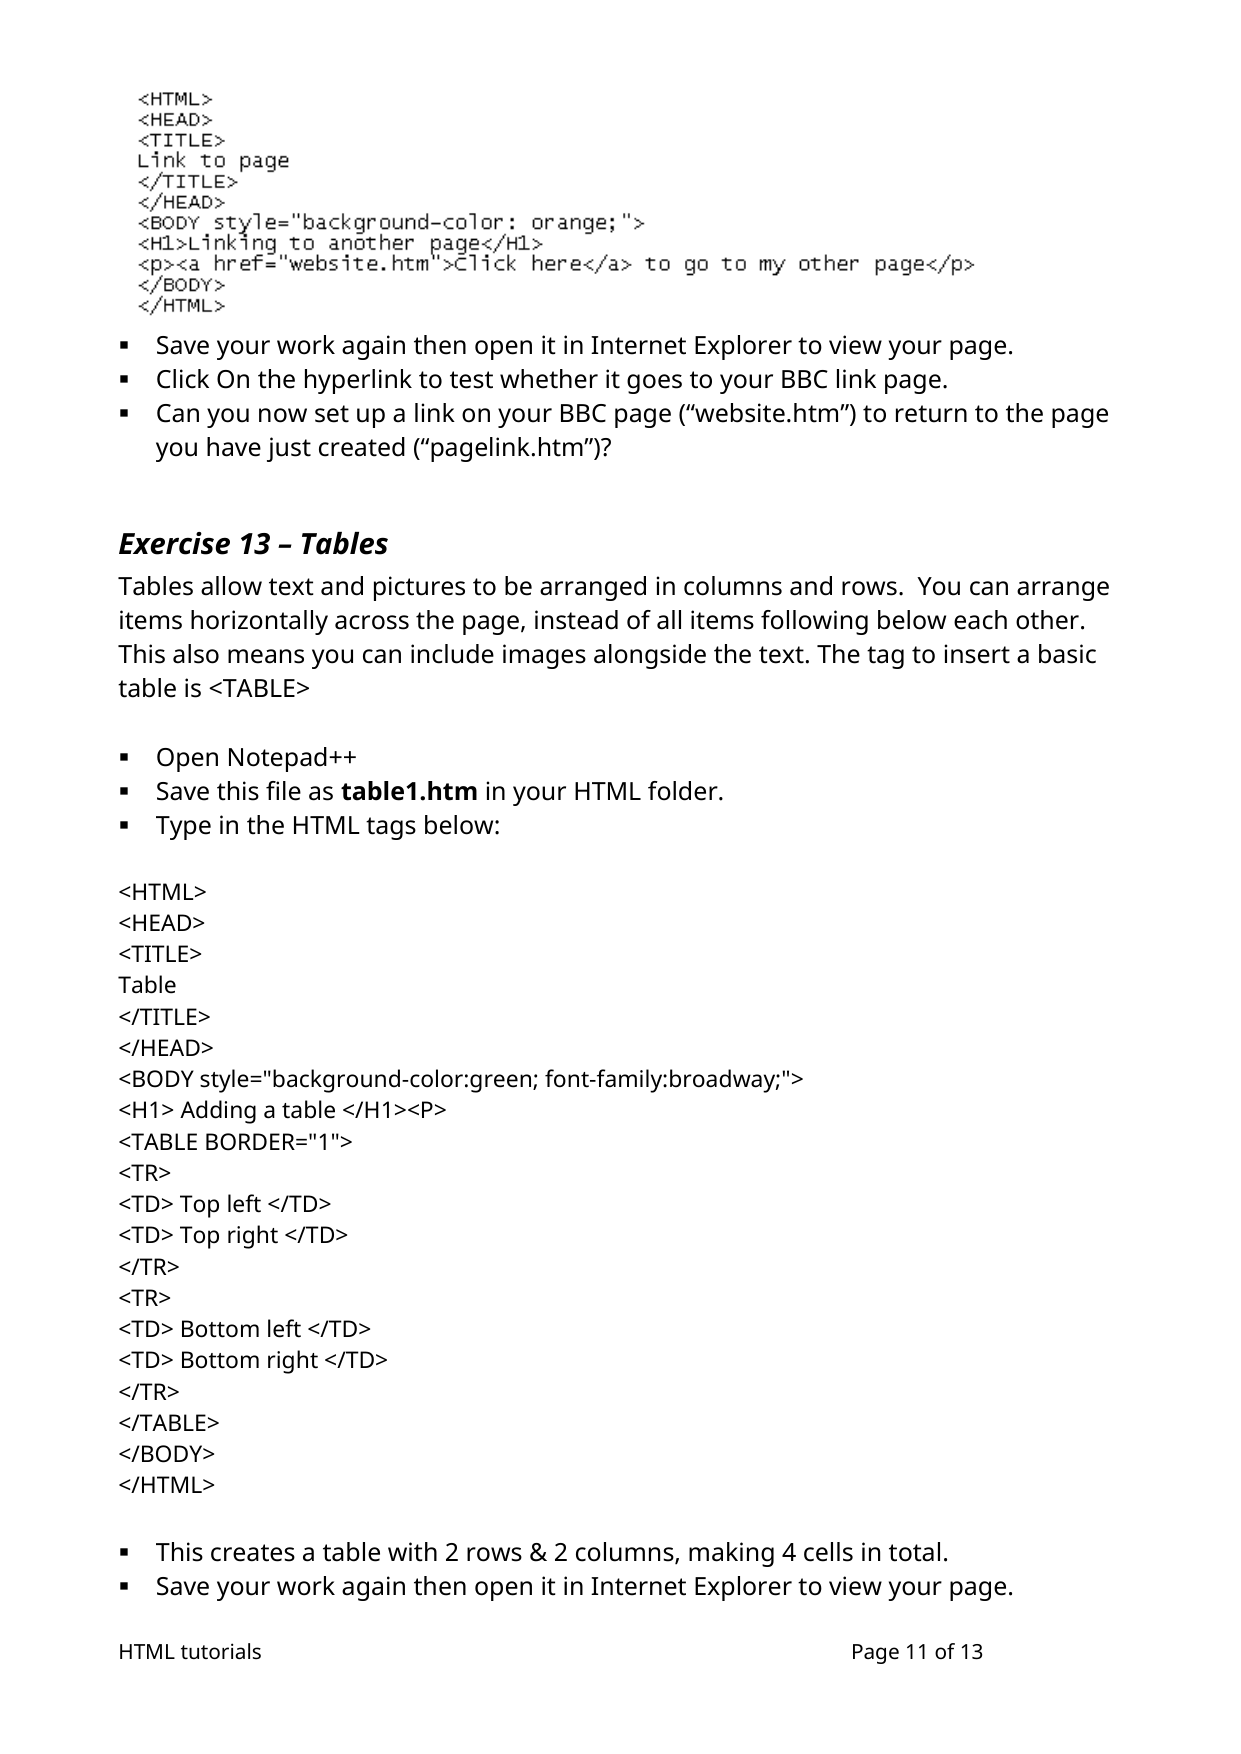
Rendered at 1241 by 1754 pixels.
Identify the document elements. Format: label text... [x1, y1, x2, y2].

list Type in the HTML tags below: [118, 807, 1122, 841]
list Save your work again then open it in Internet Explorer to view your page. [118, 1569, 1122, 1603]
text </TABLE> [118, 1407, 1122, 1438]
text </BODY> [118, 1438, 1122, 1469]
text <TABLE BORDER="1"> [118, 1126, 1122, 1157]
list Save this file as table1.htm in your HTML folder. [118, 773, 1122, 807]
text </HEAD> [118, 1032, 1122, 1063]
list This creates a table with 2 rows & 2 columns, making 4 cells in total. [118, 1534, 1122, 1569]
text Table [118, 969, 1122, 1001]
text <TD> Top right </TD> [118, 1219, 1122, 1251]
text <TR> [118, 1157, 1122, 1188]
text <HEAD> [118, 907, 1122, 938]
text </TR> [118, 1251, 1122, 1282]
text <TR> [118, 1282, 1122, 1313]
text </TITLE> [118, 1001, 1122, 1032]
list Click On the hyperlink to test whether it goes to your BBC link page. [118, 362, 1122, 396]
text <TD> Top left </TD> [118, 1188, 1122, 1219]
list Open Notepad++ [118, 739, 1122, 773]
text <BODY style="background-color:green; font-family:broadway;"> [118, 1063, 1122, 1094]
text <TITLE> [118, 938, 1122, 969]
text <TD> Bottom right </TD> [118, 1344, 1122, 1376]
list Can you now set up a link on your BBC page (“website.htm”) to return to the page you have just created (“pagelink.htm”)? [118, 396, 1122, 464]
text </HTML> [118, 1469, 1122, 1501]
subtitle Exercise 13 – Tables [118, 523, 1122, 563]
text Tables allow text and pictures to be arranged in columns and rows. You can arrange items horizontally across the page, instead of all items following below each other. This also means you can include images alongside the text. The tag to insert a basic table is <TABLE> [118, 569, 1122, 705]
list Save your work again then open it in Internet Explorer to view your page. [118, 328, 1122, 362]
text </TR> [118, 1376, 1122, 1407]
text <HTML> [118, 876, 1122, 907]
text <TD> Bottom left </TD> [118, 1313, 1122, 1344]
text <H1> Adding a table </H1><P> [118, 1094, 1122, 1126]
